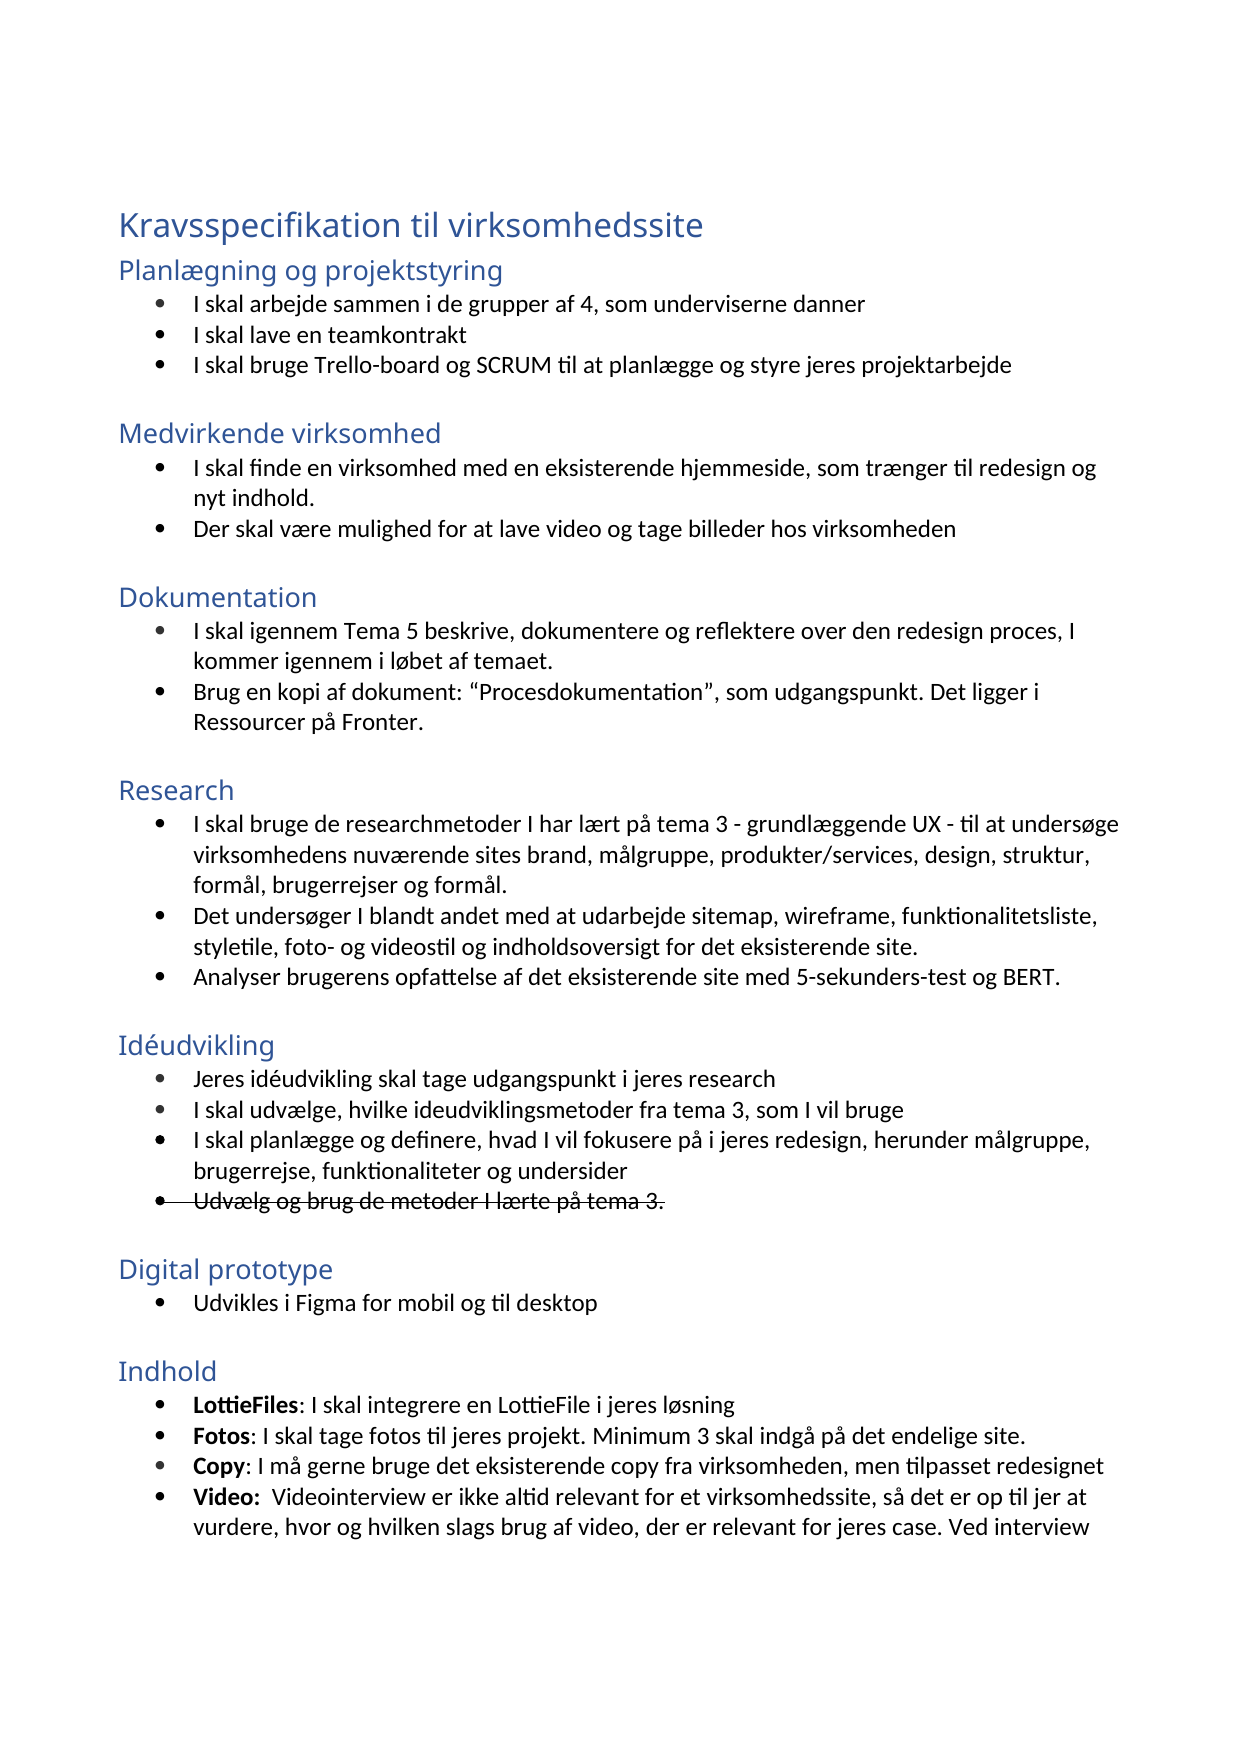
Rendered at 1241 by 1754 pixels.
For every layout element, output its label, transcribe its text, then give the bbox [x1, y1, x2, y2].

list I skal bruge Trello-board og SCRUM til at planlægge og styre jeres projektarbejde [156, 350, 1122, 380]
subtitle Indhold [118, 1353, 1122, 1389]
list Det undersøger I blandt andet med at udarbejde sitemap, wireframe, funktionalitetsliste, styletile, foto- og videostil og indholdsoversigt for det eksisterende site. [156, 900, 1122, 961]
list I skal arbejde sammen i de grupper af 4, som underviserne danner [156, 289, 1122, 319]
subtitle Idéudvikling [118, 1026, 1122, 1063]
subtitle Digital prototype [118, 1251, 1122, 1287]
list I skal udvælge, hvilke ideudviklingsmetoder fra tema 3, som I vil bruge [156, 1094, 1122, 1124]
list Fotos: I skal tage fotos til jeres projekt. Minimum 3 skal indgå på det endelige site. [156, 1420, 1122, 1451]
list Analyser brugerens opfattelse af det eksisterende site med 5-sekunders-test og BERT. [156, 961, 1122, 992]
subtitle Kravsspecifikation til virksomhedssite [118, 202, 1122, 248]
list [156, 1481, 1122, 1542]
list I skal planlægge og definere, hvad I vil fokusere på i jeres redesign, herunder målgruppe, brugerrejse, funktionaliteter og undersider [156, 1124, 1122, 1185]
subtitle Planlægning og projektstyring [118, 252, 1122, 289]
list Der skal være mulighed for at lave video og tage billeder hos virksomheden [156, 513, 1122, 543]
list I skal finde en virksomhed med en eksisterende hjemmeside, som trænger til redesign og nyt indhold. [156, 452, 1122, 513]
list Jeres idéudvikling skal tage udgangspunkt i jeres research [156, 1063, 1122, 1094]
list Udvælg og brug de metoder I lærte på tema 3. [156, 1185, 1122, 1216]
subtitle Research [118, 772, 1122, 808]
list Brug en kopi af dokument: “Procesdokumentation”, som udgangspunkt. Det ligger i Ressourcer på Fronter. [156, 676, 1122, 737]
list I skal igennem Tema 5 beskrive, dokumentere og reflektere over den redesign proces, I kommer igennem i løbet af temaet. [156, 615, 1122, 676]
subtitle Medvirkende virksomhed [118, 415, 1122, 452]
subtitle Dokumentation [118, 578, 1122, 615]
list Copy: I må gerne bruge det eksisterende copy fra virksomheden, men tilpasset redesignet [156, 1451, 1122, 1481]
list I skal lave en teamkontrakt [156, 319, 1122, 350]
list Udvikles i Figma for mobil og til desktop [156, 1287, 1122, 1318]
list I skal bruge de researchmetoder I har lært på tema 3 - grundlæggende UX - til at undersøge virksomhedens nuværende sites brand, målgruppe, produkter/services, design, struktur, formål, brugerrejser og formål. [156, 808, 1122, 900]
list LottieFiles: I skal integrere en LottieFile i jeres løsning [156, 1389, 1122, 1420]
